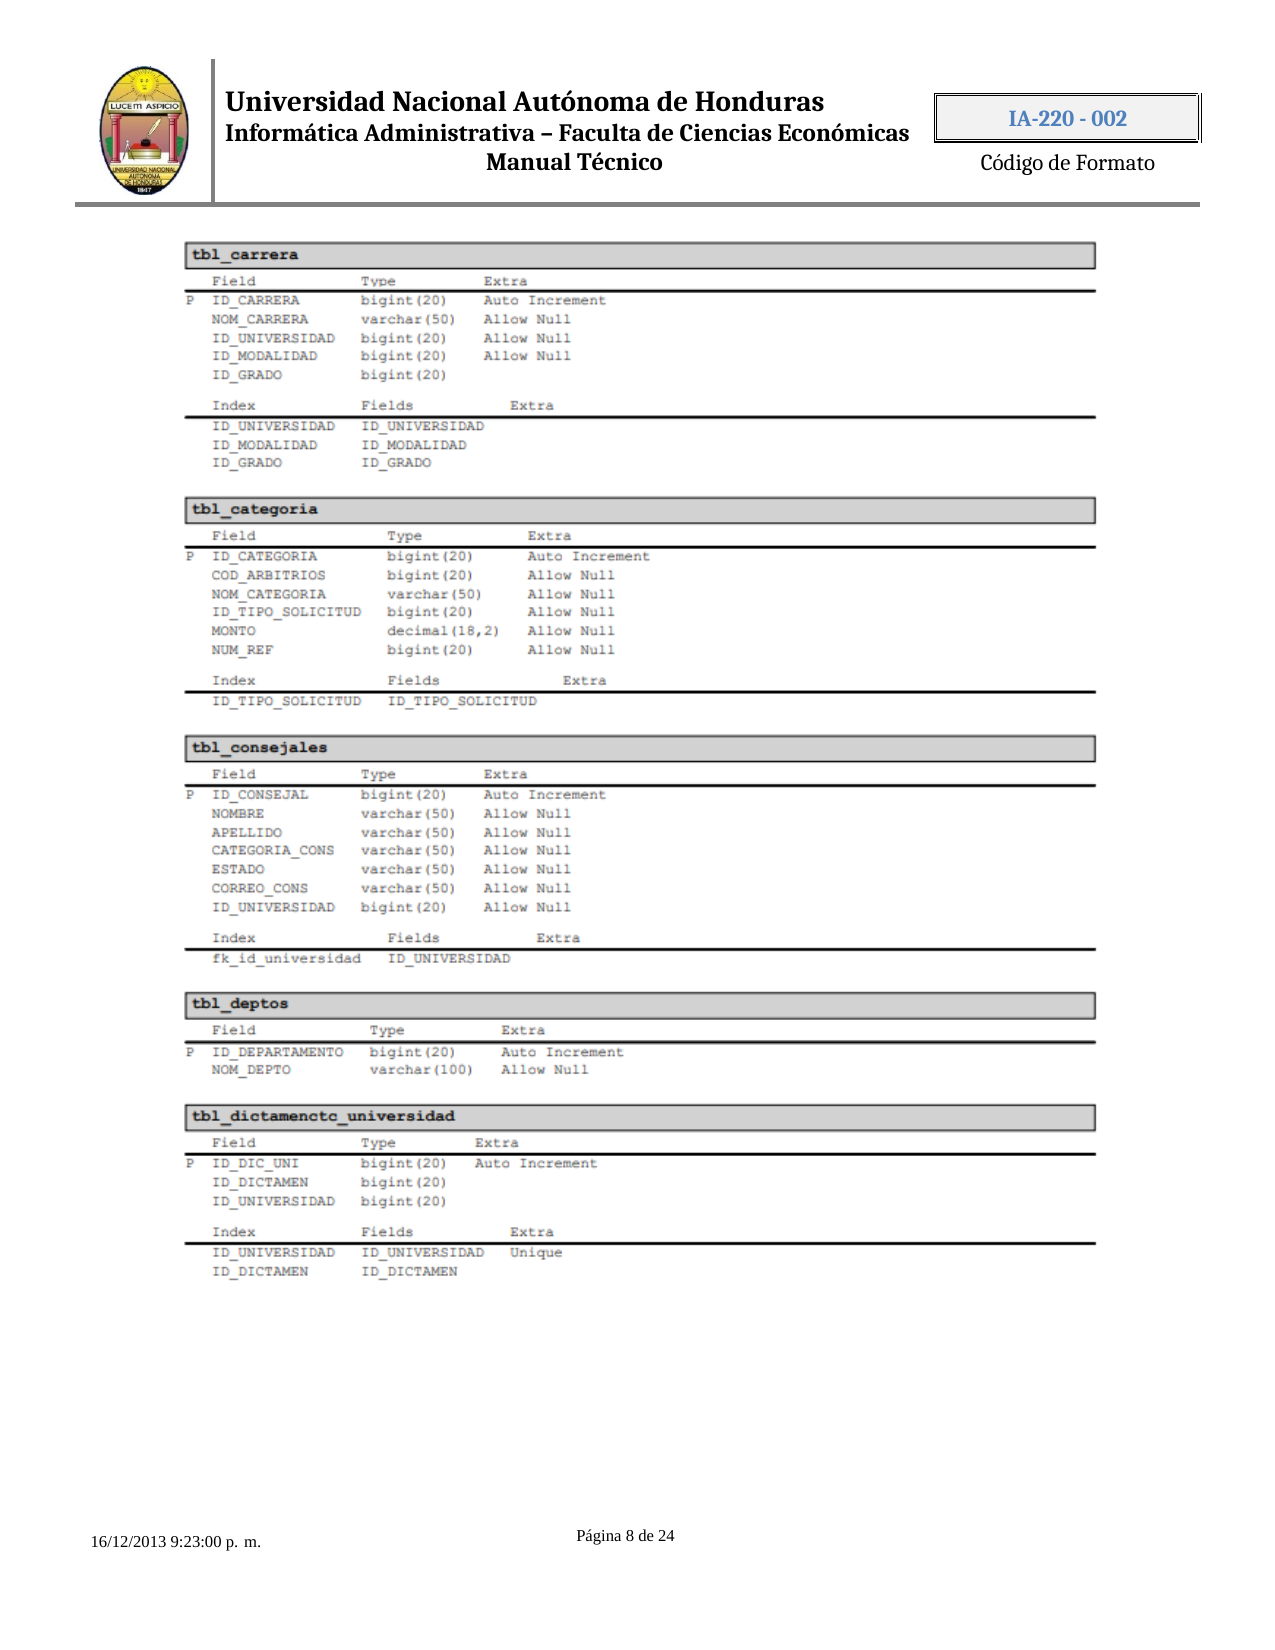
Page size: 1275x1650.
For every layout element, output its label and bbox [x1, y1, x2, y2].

picture [170, 233, 1105, 1292]
picture [99, 66, 189, 195]
